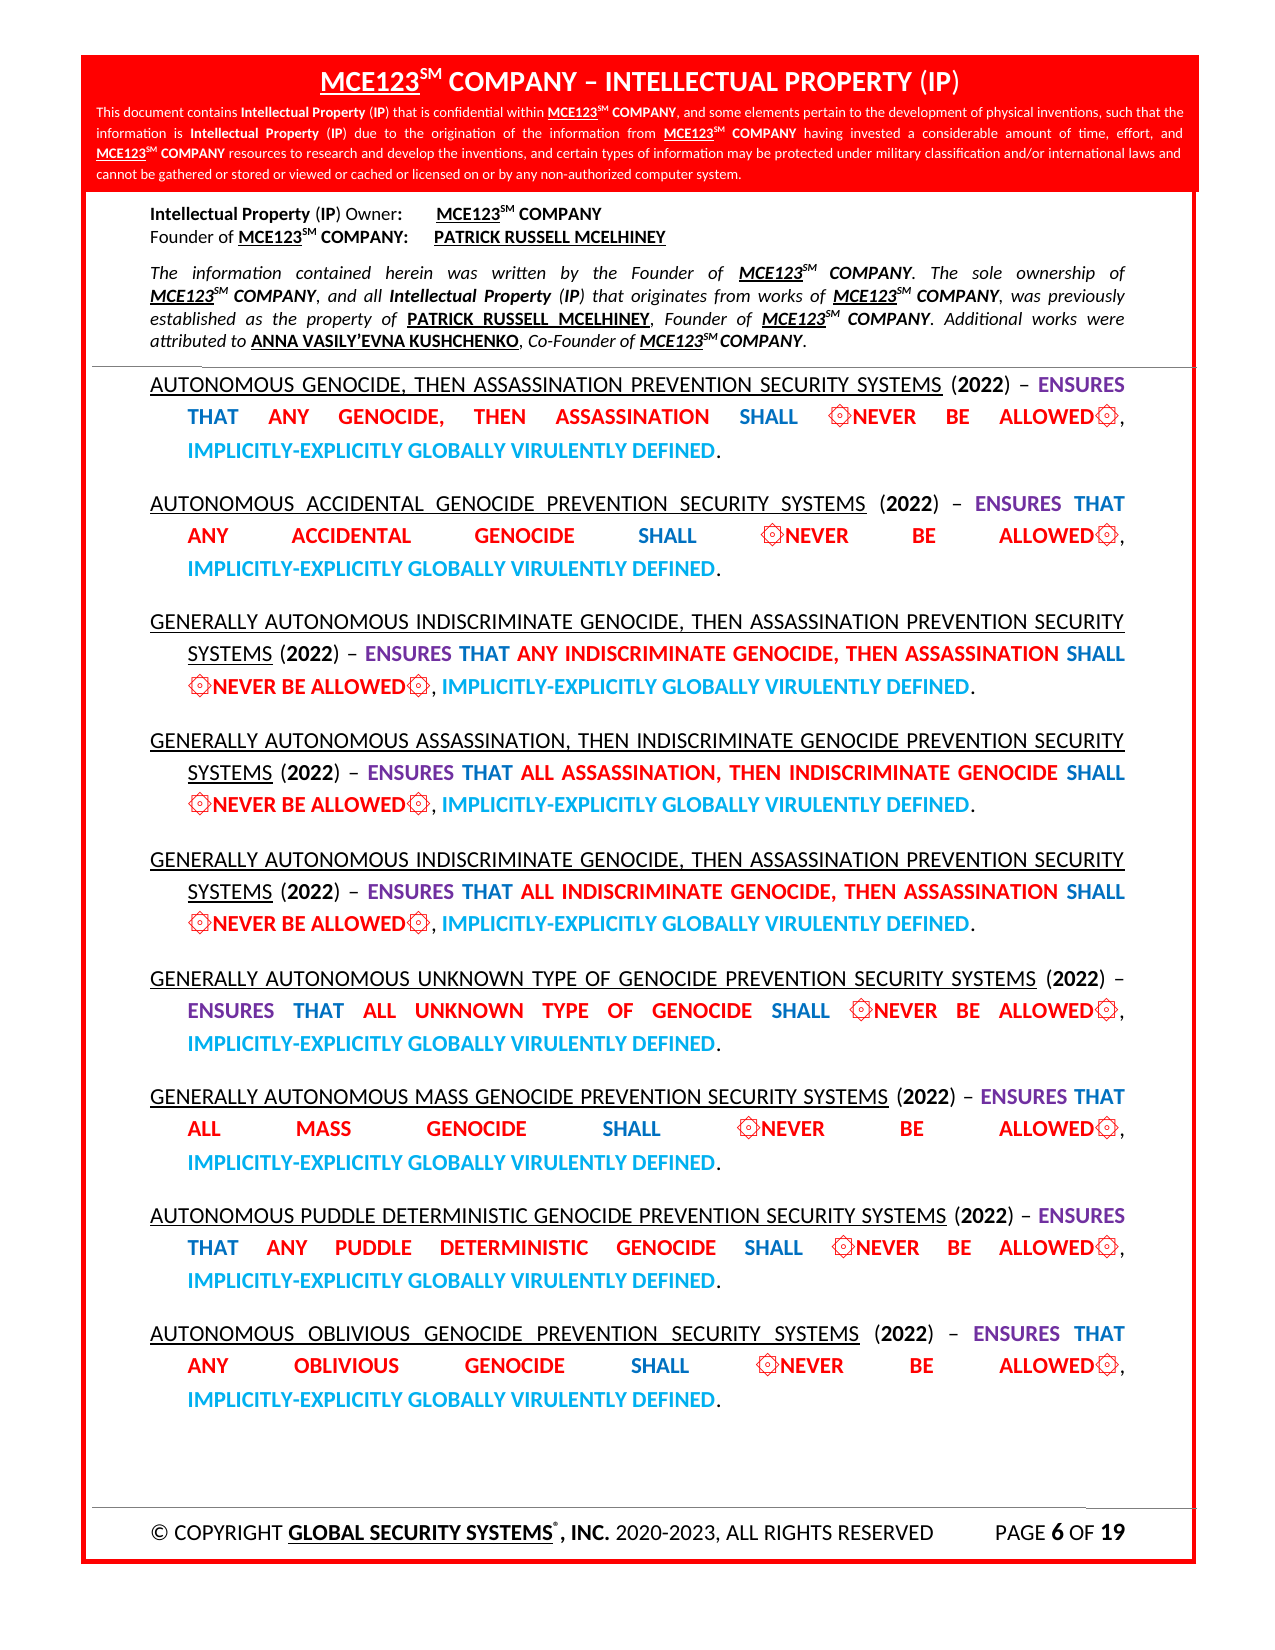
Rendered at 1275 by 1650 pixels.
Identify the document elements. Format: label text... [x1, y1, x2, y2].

text GENERALLY AUTONOMOUS INDISCRIMINATE GENOCIDE, THEN ASSASSINATION PREVENTION SECURITY SYSTEMS (2022) – ENSURES THAT ALL INDISCRIMINATE GENOCIDE, THEN ASSASSINATION SHALL ۞NEVER BE ALLOWED۞, IMPLICITLY-EXPLICITLY GLOBALLY VIRULENTLY DEFINED. [150, 871, 1125, 938]
text GENERALLY AUTONOMOUS INDISCRIMINATE GENOCIDE, THEN ASSASSINATION PREVENTION SECURITY SYSTEMS (2022) – ENSURES THAT ANY INDISCRIMINATE GENOCIDE, THEN ASSASSINATION SHALL ۞NEVER BE ALLOWED۞, IMPLICITLY-EXPLICITLY GLOBALLY VIRULENTLY DEFINED. [150, 607, 1125, 632]
text AUTONOMOUS ACCIDENTAL GENOCIDE PREVENTION SECURITY SYSTEMS (2022) – ENSURES THAT ANY ACCIDENTAL GENOCIDE SHALL ۞NEVER BE ALLOWED۞, IMPLICITLY-EXPLICITLY GLOBALLY VIRULENTLY DEFINED. [150, 489, 1125, 582]
text AUTONOMOUS PUDDLE DETERMINISTIC GENOCIDE PREVENTION SECURITY SYSTEMS (2022) – ENSURES THAT ANY PUDDLE DETERMINISTIC GENOCIDE SHALL ۞NEVER BE ALLOWED۞, IMPLICITLY-EXPLICITLY GLOBALLY VIRULENTLY DEFINED. [150, 1201, 1125, 1294]
text GENERALLY AUTONOMOUS INDISCRIMINATE GENOCIDE, THEN ASSASSINATION PREVENTION SECURITY SYSTEMS (2022) – ENSURES THAT ANY INDISCRIMINATE GENOCIDE, THEN ASSASSINATION SHALL ۞NEVER BE ALLOWED۞, IMPLICITLY-EXPLICITLY GLOBALLY VIRULENTLY DEFINED. [150, 633, 1125, 701]
text GENERALLY AUTONOMOUS INDISCRIMINATE GENOCIDE, THEN ASSASSINATION PREVENTION SECURITY SYSTEMS (2022) – ENSURES THAT ALL INDISCRIMINATE GENOCIDE, THEN ASSASSINATION SHALL ۞NEVER BE ALLOWED۞, IMPLICITLY-EXPLICITLY GLOBALLY VIRULENTLY DEFINED. [150, 845, 1125, 869]
text GENERALLY AUTONOMOUS UNKNOWN TYPE OF GENOCIDE PREVENTION SECURITY SYSTEMS (2022) – ENSURES THAT ALL UNKNOWN TYPE OF GENOCIDE SHALL ۞NEVER BE ALLOWED۞, IMPLICITLY-EXPLICITLY GLOBALLY VIRULENTLY DEFINED. [150, 964, 1125, 1057]
text GENERALLY AUTONOMOUS MASS GENOCIDE PREVENTION SECURITY SYSTEMS (2022) – ENSURES THAT ALL MASS GENOCIDE SHALL ۞NEVER BE ALLOWED۞, IMPLICITLY-EXPLICITLY GLOBALLY VIRULENTLY DEFINED. [150, 1082, 1125, 1176]
text AUTONOMOUS GENOCIDE, THEN ASSASSINATION PREVENTION SECURITY SYSTEMS (2022) – ENSURES THAT ANY GENOCIDE, THEN ASSASSINATION SHALL ۞NEVER BE ALLOWED۞, IMPLICITLY-EXPLICITLY GLOBALLY VIRULENTLY DEFINED. [150, 370, 1125, 464]
text AUTONOMOUS OBLIVIOUS GENOCIDE PREVENTION SECURITY SYSTEMS (2022) – ENSURES THAT ANY OBLIVIOUS GENOCIDE SHALL ۞NEVER BE ALLOWED۞, IMPLICITLY-EXPLICITLY GLOBALLY VIRULENTLY DEFINED. [150, 1319, 1125, 1413]
text GENERALLY AUTONOMOUS ASSASSINATION, THEN INDISCRIMINATE GENOCIDE PREVENTION SECURITY SYSTEMS (2022) – ENSURES THAT ALL ASSASSINATION, THEN INDISCRIMINATE GENOCIDE SHALL ۞NEVER BE ALLOWED۞, IMPLICITLY-EXPLICITLY GLOBALLY VIRULENTLY DEFINED. [150, 752, 1125, 820]
text GENERALLY AUTONOMOUS ASSASSINATION, THEN INDISCRIMINATE GENOCIDE PREVENTION SECURITY SYSTEMS (2022) – ENSURES THAT ALL ASSASSINATION, THEN INDISCRIMINATE GENOCIDE SHALL ۞NEVER BE ALLOWED۞, IMPLICITLY-EXPLICITLY GLOBALLY VIRULENTLY DEFINED. [150, 726, 1125, 750]
